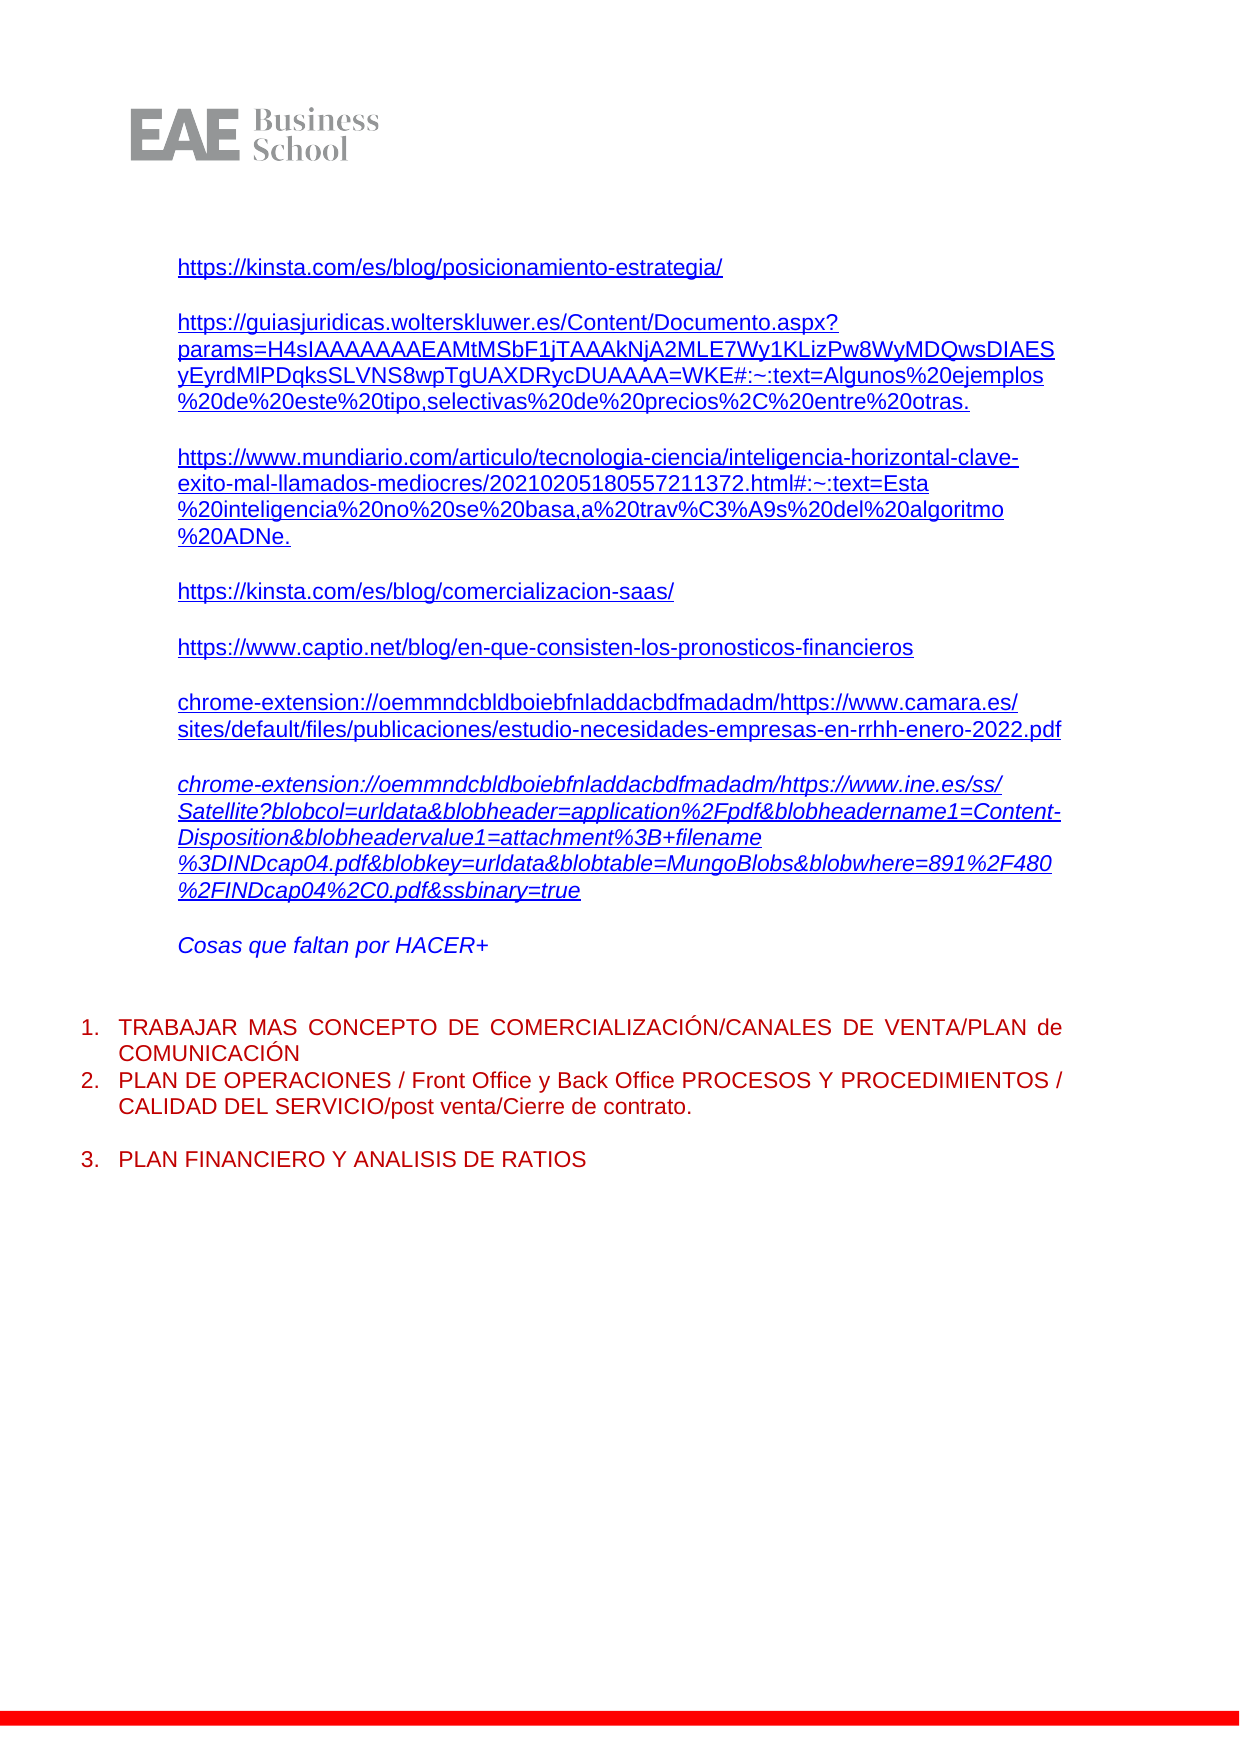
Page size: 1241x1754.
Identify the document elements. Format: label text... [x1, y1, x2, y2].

picture [130, 107, 379, 161]
text Cosas que faltan por HACER+ [177, 932, 1063, 958]
list PLAN FINANCIERO Y ANALISIS DE RATIOS [81, 1146, 1063, 1172]
list PLAN DE OPERACIONES / Front Office y Back Office PROCESOS Y PROCEDIMIENTOS / CALIDAD DEL SERVICIO/post venta/Cierre de contrato. [81, 1067, 1063, 1119]
text https://www.captio.net/blog/en-que-consisten-los-pronosticos-financieros [177, 634, 1063, 660]
text chrome-extension://oemmndcbldboiebfnladdacbdfmadadm/https://www.camara.es/sites/default/files/publicaciones/estudio-necesidades-empresas-en-rrhh-enero-2022.pdf [177, 689, 1063, 742]
list TRABAJAR MAS CONCEPTO DE COMERCIALIZACIÓN/CANALES DE VENTA/PLAN de COMUNICACIÓN [81, 1014, 1063, 1067]
text https://kinsta.com/es/blog/comercializacion-saas/ [177, 578, 1063, 605]
text https://kinsta.com/es/blog/posicionamiento-estrategia/ [177, 254, 1063, 280]
text https://www.mundiario.com/articulo/tecnologia-ciencia/inteligencia-horizontal-clave-exito-mal-llamados-mediocres/20210205180557211372.html#:~:text=Esta%20inteligencia%20no%20se%20basa,a%20trav%C3%A9s%20del%20algoritmo%20ADNe. [177, 444, 1063, 549]
text https://guiasjuridicas.wolterskluwer.es/Content/Documento.aspx?params=H4sIAAAAAAAEAMtMSbF1jTAAAkNjA2MLE7Wy1KLizPw8WyMDQwsDIAESyEyrdMlPDqksSLVNS8wpTgUAXDRycDUAAAA=WKE#:~:text=Algunos%20ejemplos%20de%20este%20tipo,selectivas%20de%20precios%2C%20entre%20otras. [177, 309, 1063, 414]
text chrome-extension://oemmndcbldboiebfnladdacbdfmadadm/https://www.ine.es/ss/Satellite?blobcol=urldata&blobheader=application%2Fpdf&blobheadername1=Content-Disposition&blobheadervalue1=attachment%3B+filename%3DINDcap04.pdf&blobkey=urldata&blobtable=MungoBlobs&blobwhere=891%2F480%2FINDcap04%2C0.pdf&ssbinary=true [177, 771, 1063, 903]
